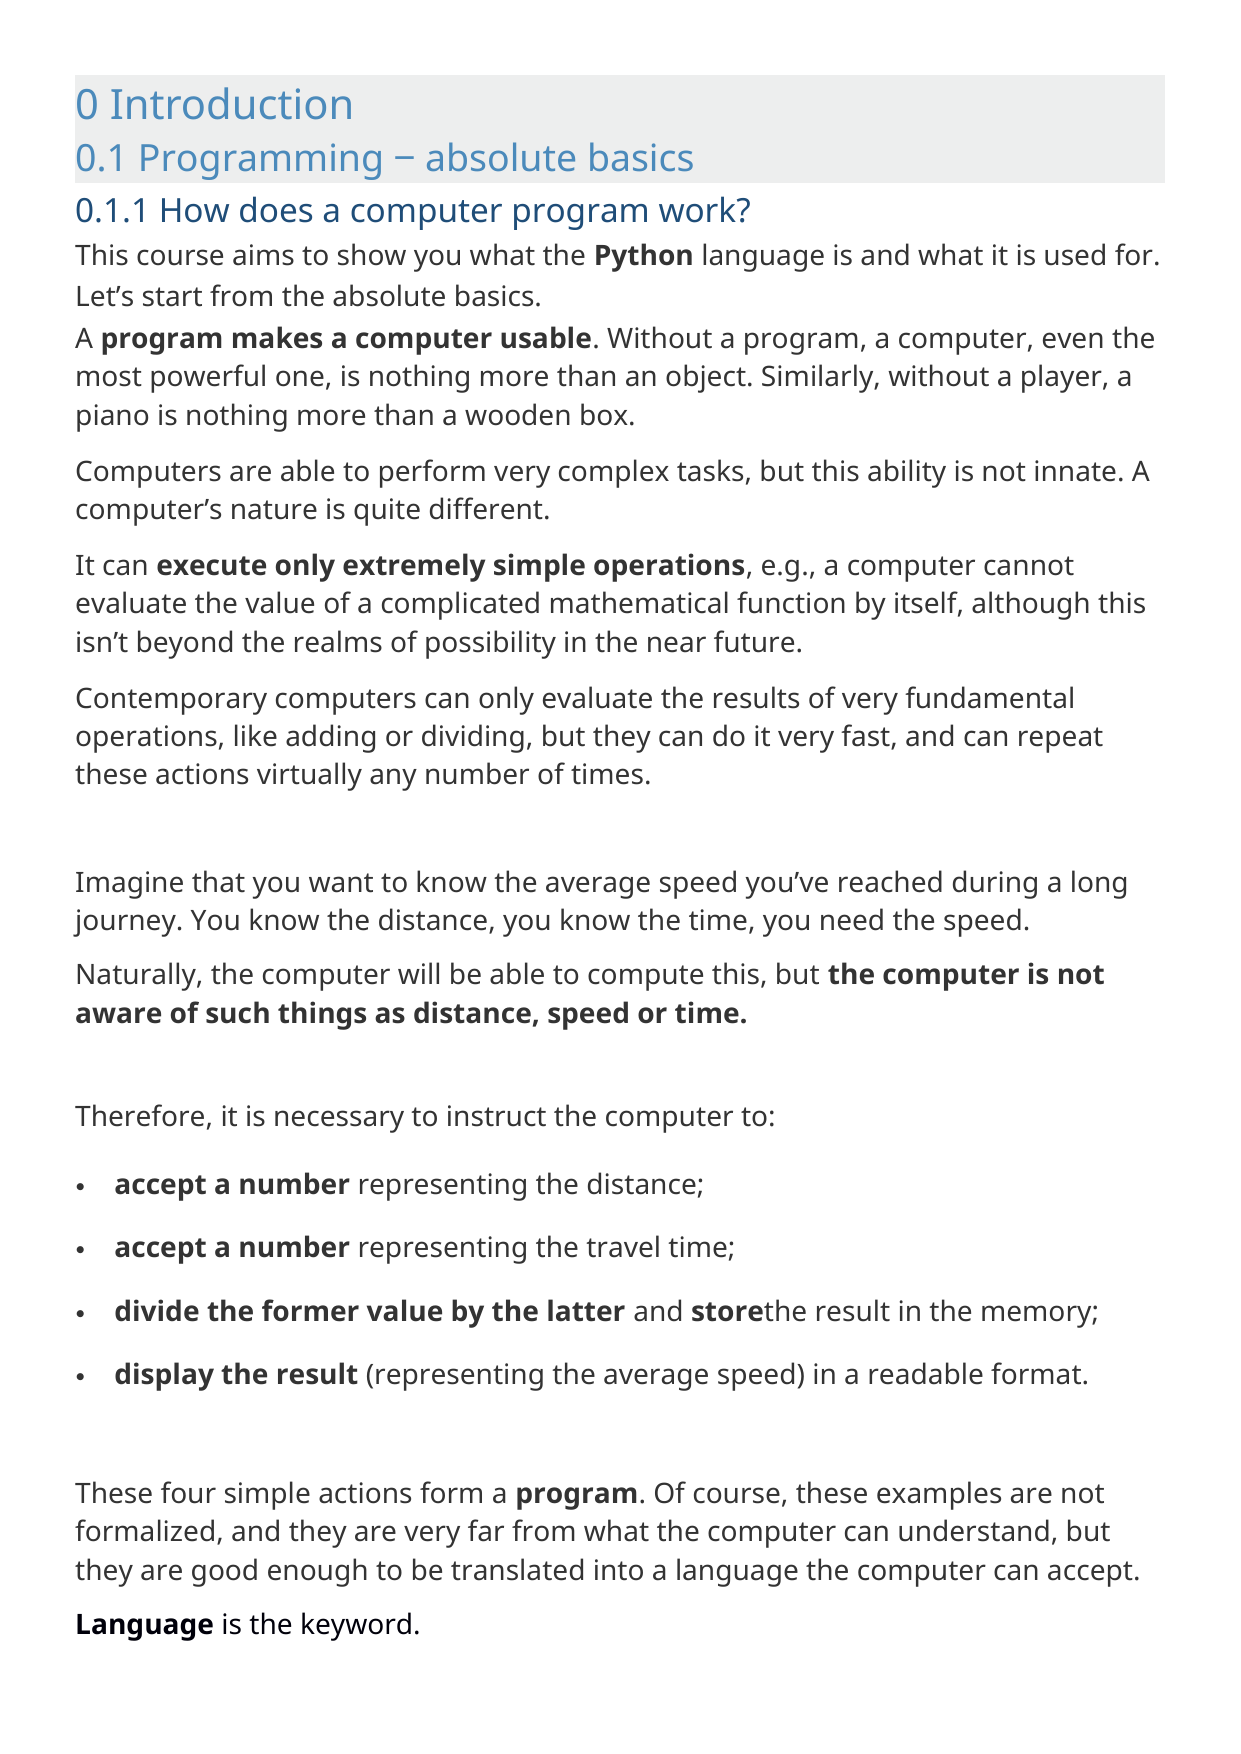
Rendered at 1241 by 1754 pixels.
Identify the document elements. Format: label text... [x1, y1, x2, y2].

list divide the former value by the latter and storethe result in the memory; [77, 1291, 1165, 1329]
text Language is the keyword. [75, 1604, 1165, 1642]
text It can execute only extremely simple operations, e.g., a computer cannot evaluate the value of a complicated mathematical function by itself, although this isn’t beyond the realms of possibility in the near future. [75, 545, 1165, 660]
text Contemporary computers can only evaluate the results of very fundamental operations, like adding or dividing, but they can do it very fast, and can repeat these actions virtually any number of times. [75, 678, 1165, 793]
text 0 Introduction [75, 75, 1165, 132]
text Imagine that you want to know the average speed you’ve reached during a long journey. You know the distance, you know the time, you need the speed. [75, 862, 1165, 939]
text 0.1 Programming ‒ absolute basics [75, 132, 1165, 183]
text Naturally, the computer will be able to compute this, but the computer is not aware of such things as distance, speed or time. [75, 955, 1165, 1031]
list accept a number representing the distance; [77, 1164, 1165, 1202]
list accept a number representing the travel time; [77, 1227, 1165, 1266]
list display the result (representing the average speed) in a readable format. [77, 1354, 1165, 1392]
subtitle 0.1.1 How does a computer program work? This course aims to show you what the Python language is and what it is used for. Let’s start from the absolute basics. [75, 187, 1165, 315]
text A program makes a computer usable. Without a program, a computer, even the most powerful one, is nothing more than an object. Similarly, without a player, a piano is nothing more than a wooden box. [75, 318, 1165, 433]
text These four simple actions form a program. Of course, these examples are not formalized, and they are very far from what the computer can understand, but they are good enough to be translated into a language the computer can accept. [75, 1473, 1165, 1588]
text Computers are able to perform very complex tasks, but this ability is not innate. A computer’s nature is quite different. [75, 451, 1165, 527]
text Therefore, it is necessary to instruct the computer to: [75, 1097, 1165, 1135]
